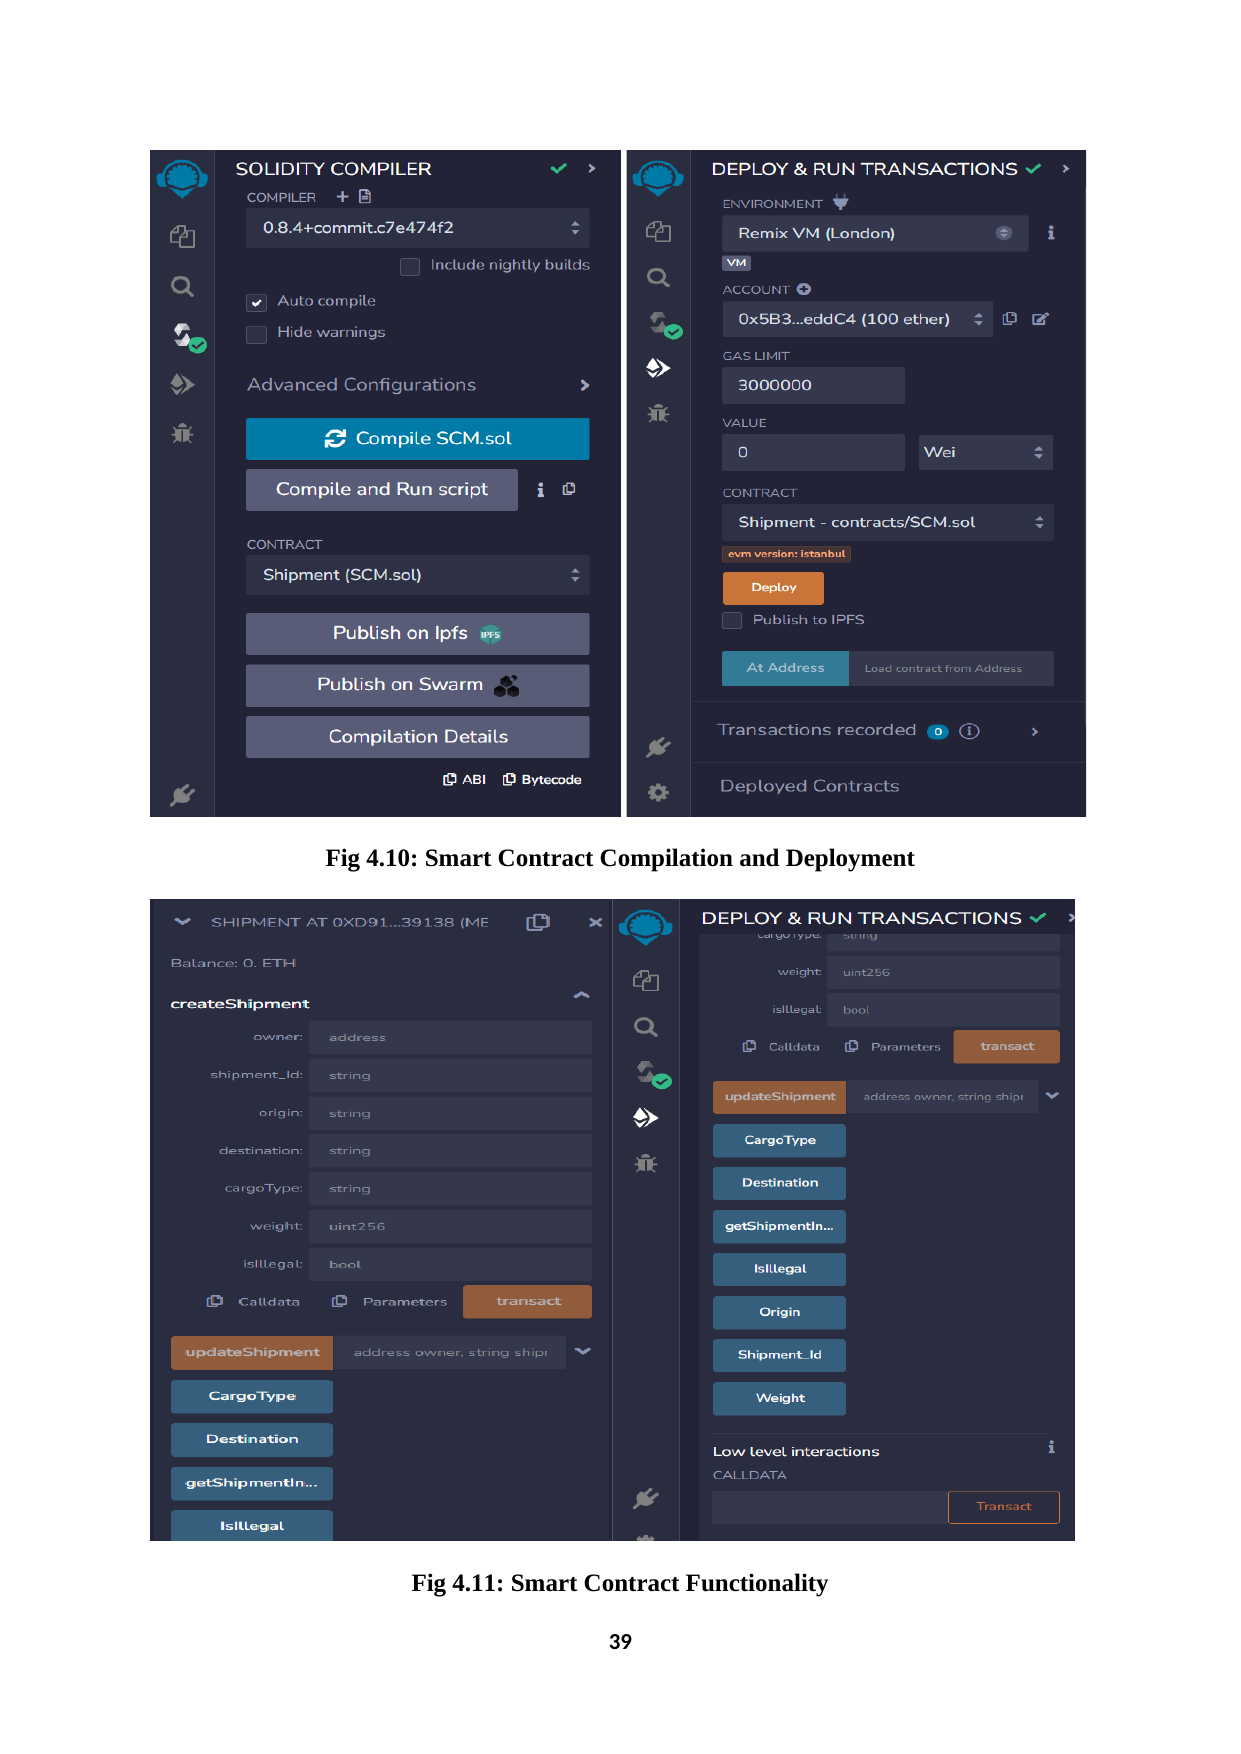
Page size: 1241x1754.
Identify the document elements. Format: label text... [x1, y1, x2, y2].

picture [626, 150, 1087, 817]
text Fig 4.10: Smart Contract Compilation and Deployment [150, 843, 1090, 872]
picture [150, 150, 621, 817]
picture [150, 899, 1075, 1541]
text Fig 4.11: Smart Contract Functionality [150, 1568, 1090, 1597]
